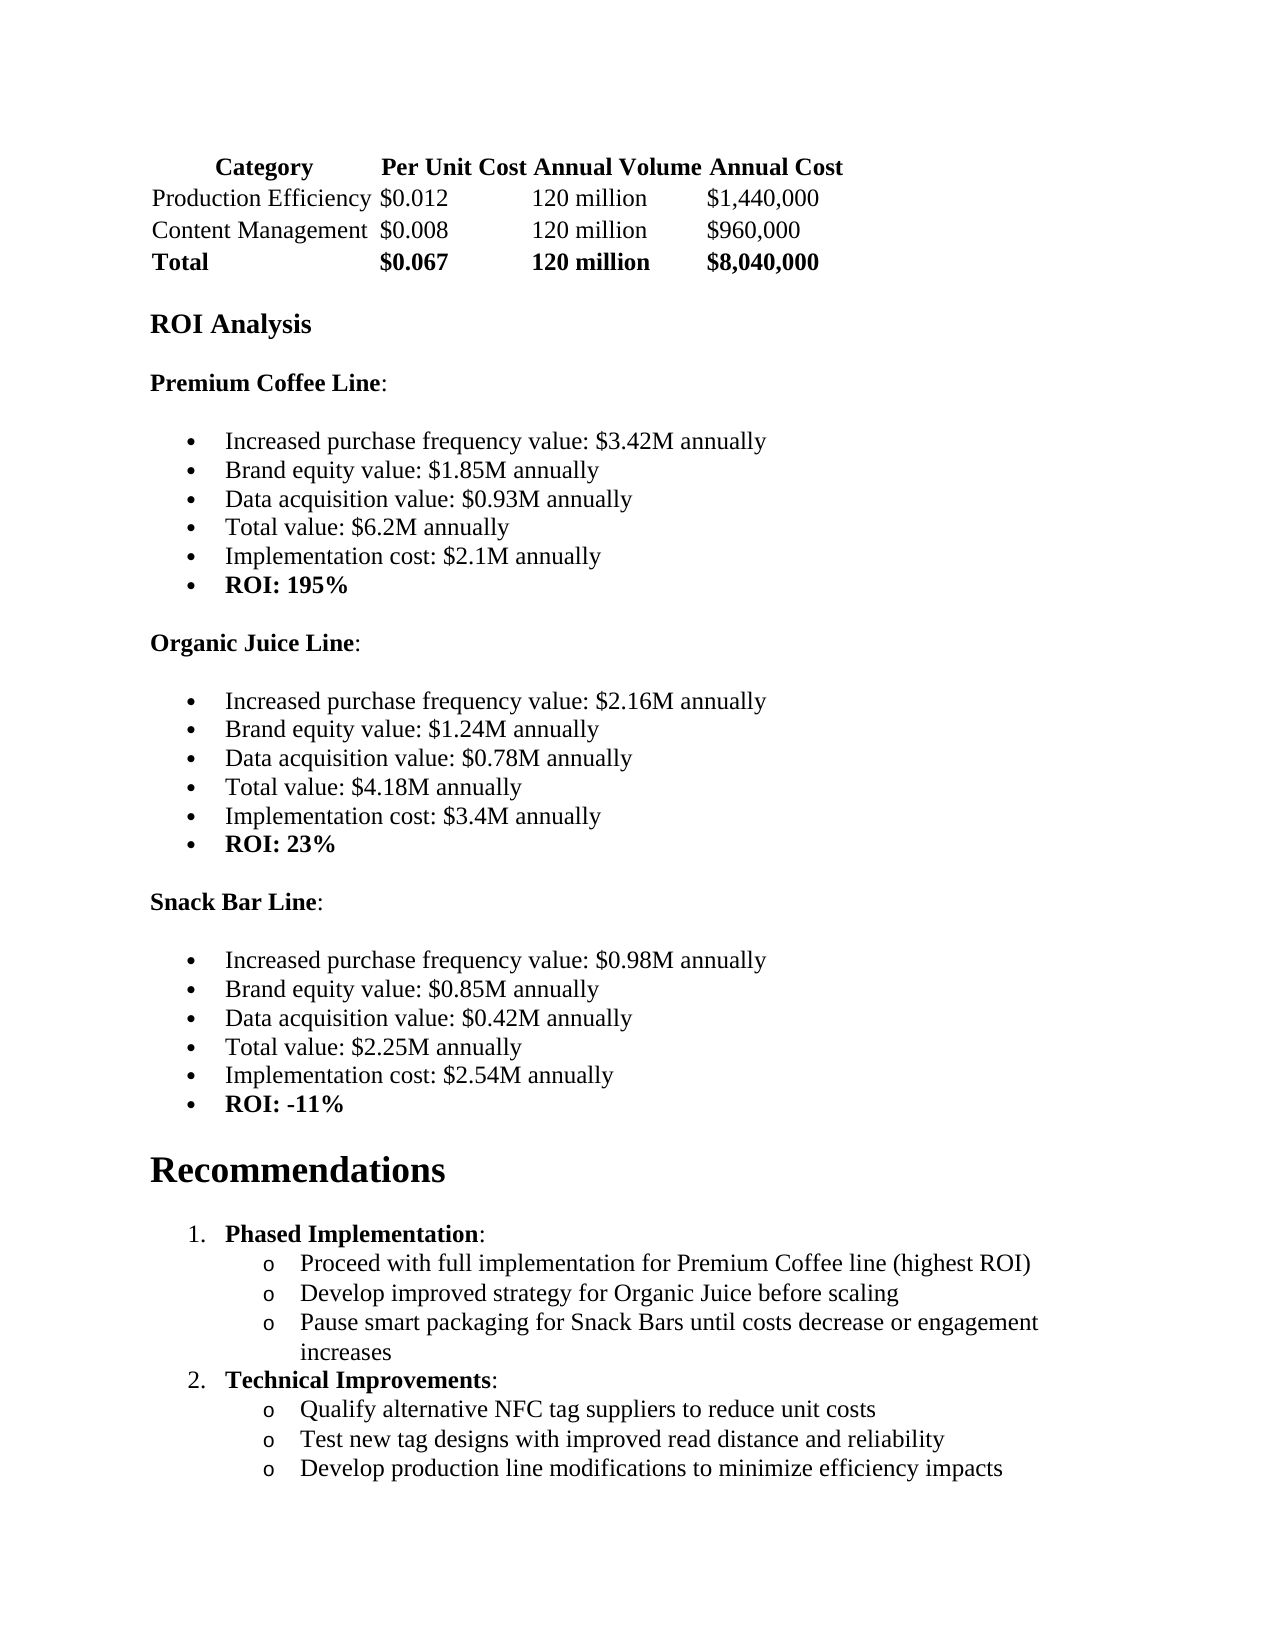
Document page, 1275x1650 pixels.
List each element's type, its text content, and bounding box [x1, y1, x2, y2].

table_cell $8,040,000 [705, 246, 847, 277]
list Brand equity value: $1.85M annually [187, 455, 1125, 484]
table_header Annual Volume [530, 150, 705, 182]
list ROI: -11% [187, 1089, 1125, 1118]
text ROI Analysis [150, 307, 1125, 339]
table_header Per Unit Cost [378, 150, 530, 182]
list Brand equity value: $1.24M annually [187, 714, 1125, 743]
list Total value: $4.18M annually [187, 772, 1125, 801]
list Total value: $2.25M annually [187, 1032, 1125, 1060]
table_cell Total [150, 246, 378, 277]
table_header Category [150, 150, 378, 182]
list Pause smart packaging for Snack Bars until costs decrease or engagement increases [262, 1307, 1125, 1366]
table_cell $0.008 [378, 214, 530, 246]
text Recommendations [150, 1147, 1125, 1190]
list Implementation cost: $2.54M annually [187, 1060, 1125, 1089]
text Premium Coffee Line: [150, 368, 1125, 397]
list Qualify alternative NFC tag suppliers to reduce unit costs [262, 1394, 1125, 1424]
list Increased purchase frequency value: $2.16M annually [187, 686, 1125, 714]
list Develop production line modifications to minimize efficiency impacts [262, 1453, 1125, 1483]
list ROI: 23% [187, 829, 1125, 858]
table_cell $960,000 [705, 214, 847, 246]
text Snack Bar Line: [150, 887, 1125, 916]
table_cell $0.067 [378, 246, 530, 277]
table_cell $1,440,000 [705, 182, 847, 214]
list Implementation cost: $2.1M annually [187, 541, 1125, 570]
list Data acquisition value: $0.78M annually [187, 743, 1125, 772]
table_cell 120 million [530, 182, 705, 214]
list Data acquisition value: $0.93M annually [187, 484, 1125, 512]
list Increased purchase frequency value: $3.42M annually [187, 426, 1125, 455]
list Test new tag designs with improved read distance and reliability [262, 1424, 1125, 1453]
table_cell 120 million [530, 246, 705, 277]
table_cell Content Management [150, 214, 378, 246]
list ROI: 195% [187, 570, 1125, 599]
list Total value: $6.2M annually [187, 512, 1125, 541]
list Proceed with full implementation for Premium Coffee line (highest ROI) [262, 1248, 1125, 1278]
list Develop improved strategy for Organic Juice before scaling [262, 1278, 1125, 1307]
table_cell Production Efficiency [150, 182, 378, 214]
list Brand equity value: $0.85M annually [187, 974, 1125, 1003]
table_cell 120 million [530, 214, 705, 246]
table_header Annual Cost [705, 150, 847, 182]
table_cell $0.012 [378, 182, 530, 214]
list Increased purchase frequency value: $0.98M annually [187, 945, 1125, 974]
list Phased Implementation: [187, 1219, 1125, 1248]
list Technical Improvements: [187, 1366, 1125, 1394]
list Implementation cost: $3.4M annually [187, 801, 1125, 829]
list Data acquisition value: $0.42M annually [187, 1003, 1125, 1032]
text Organic Juice Line: [150, 628, 1125, 657]
